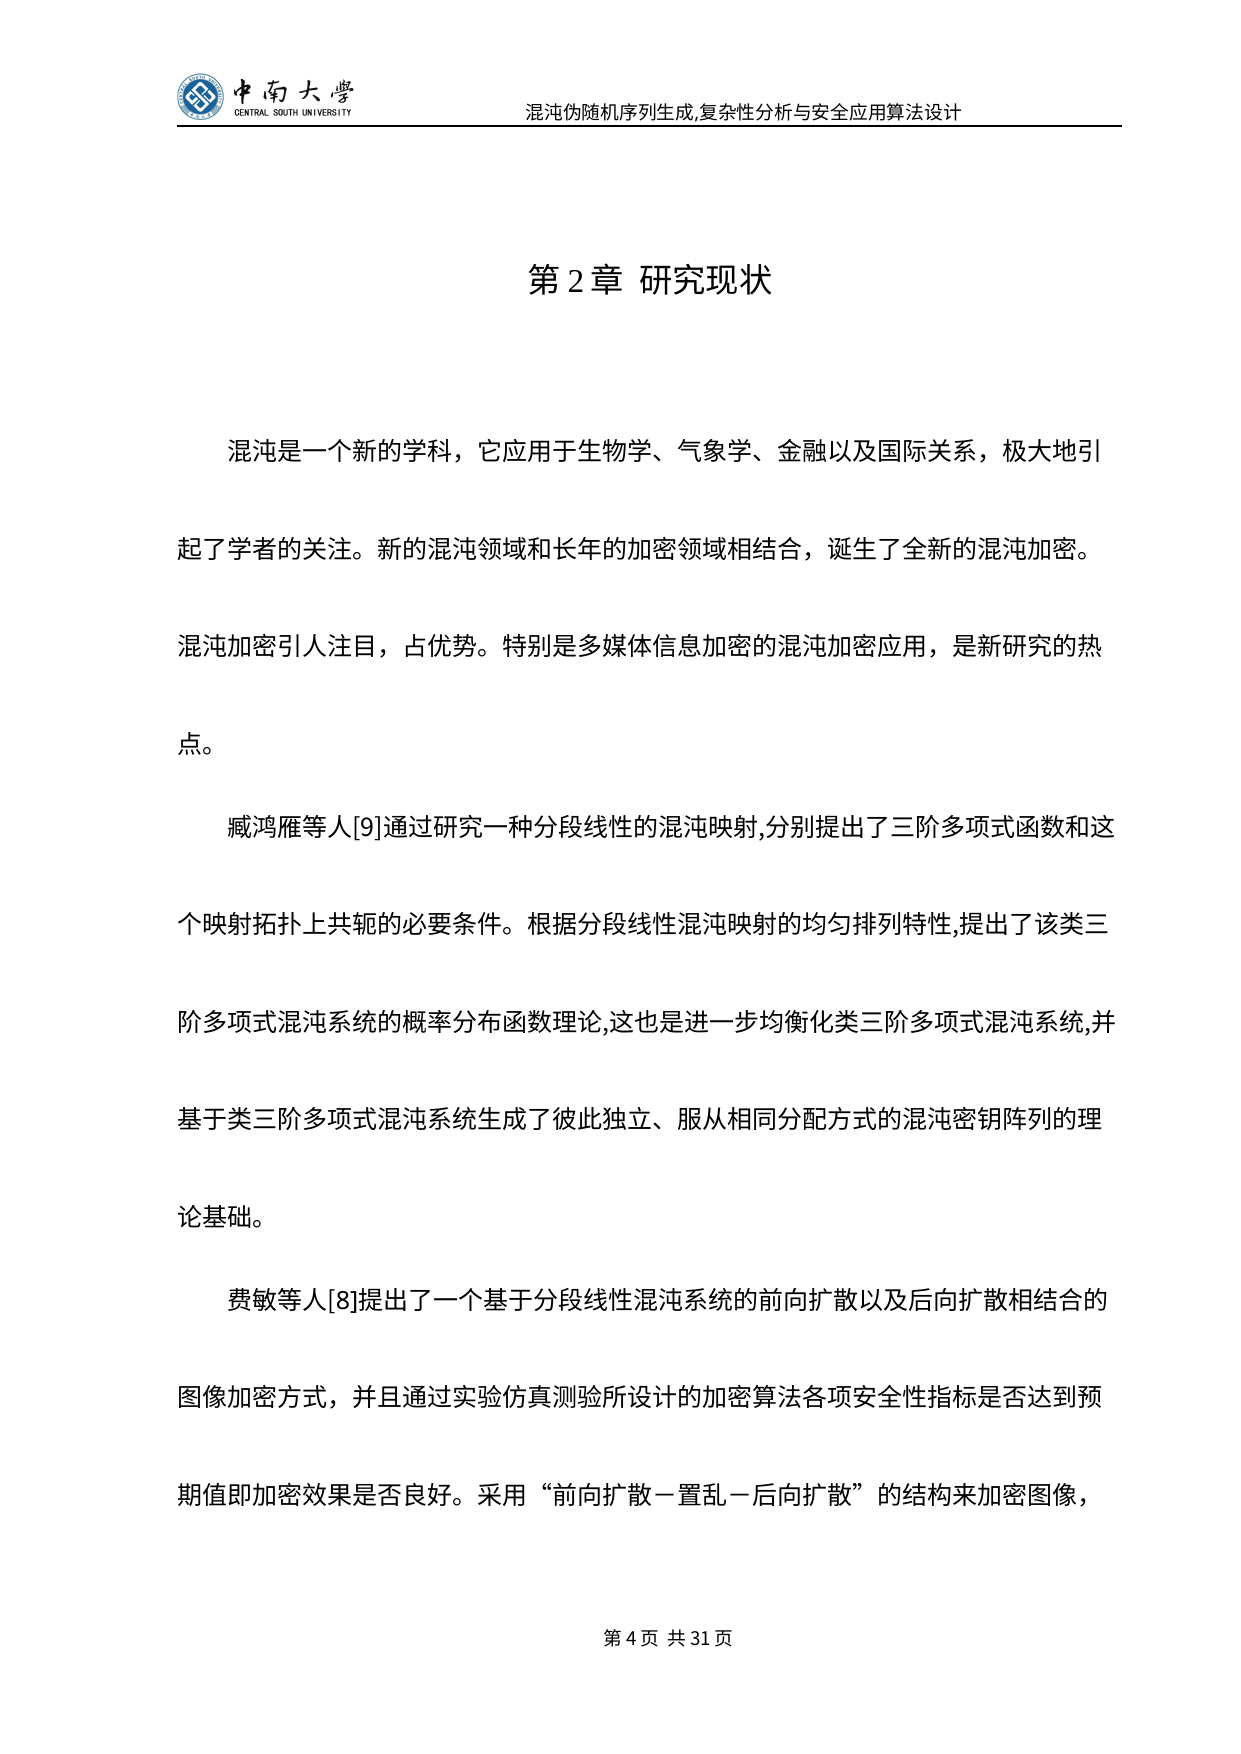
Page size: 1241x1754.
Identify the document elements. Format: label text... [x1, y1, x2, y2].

subtitle 第2章 研究现状 [177, 245, 1122, 310]
picture [177, 73, 357, 120]
text 混沌是一个新的学科，它应用于生物学、气象学、金融以及国际关系，极大地引起了学者的关注。新的混沌领域和长年的加密领域相结合，诞生了全新的混沌加密。混沌加密引人注目，占优势。特别是多媒体信息加密的混沌加密应用，是新研究的热点。 [177, 417, 1122, 775]
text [177, 1266, 1122, 1526]
text 臧鸿雁等人[9]通过研究一种分段线性的混沌映射,分别提出了三阶多项式函数和这个映射拓扑上共轭的必要条件。根据分段线性混沌映射的均匀排列特性,提出了该类三阶多项式混沌系统的概率分布函数理论,这也是进一步均衡化类三阶多项式混沌系统,并基于类三阶多项式混沌系统生成了彼此独立、服从相同分配方式的混沌密钥阵列的理论基础。 [177, 793, 1122, 1248]
